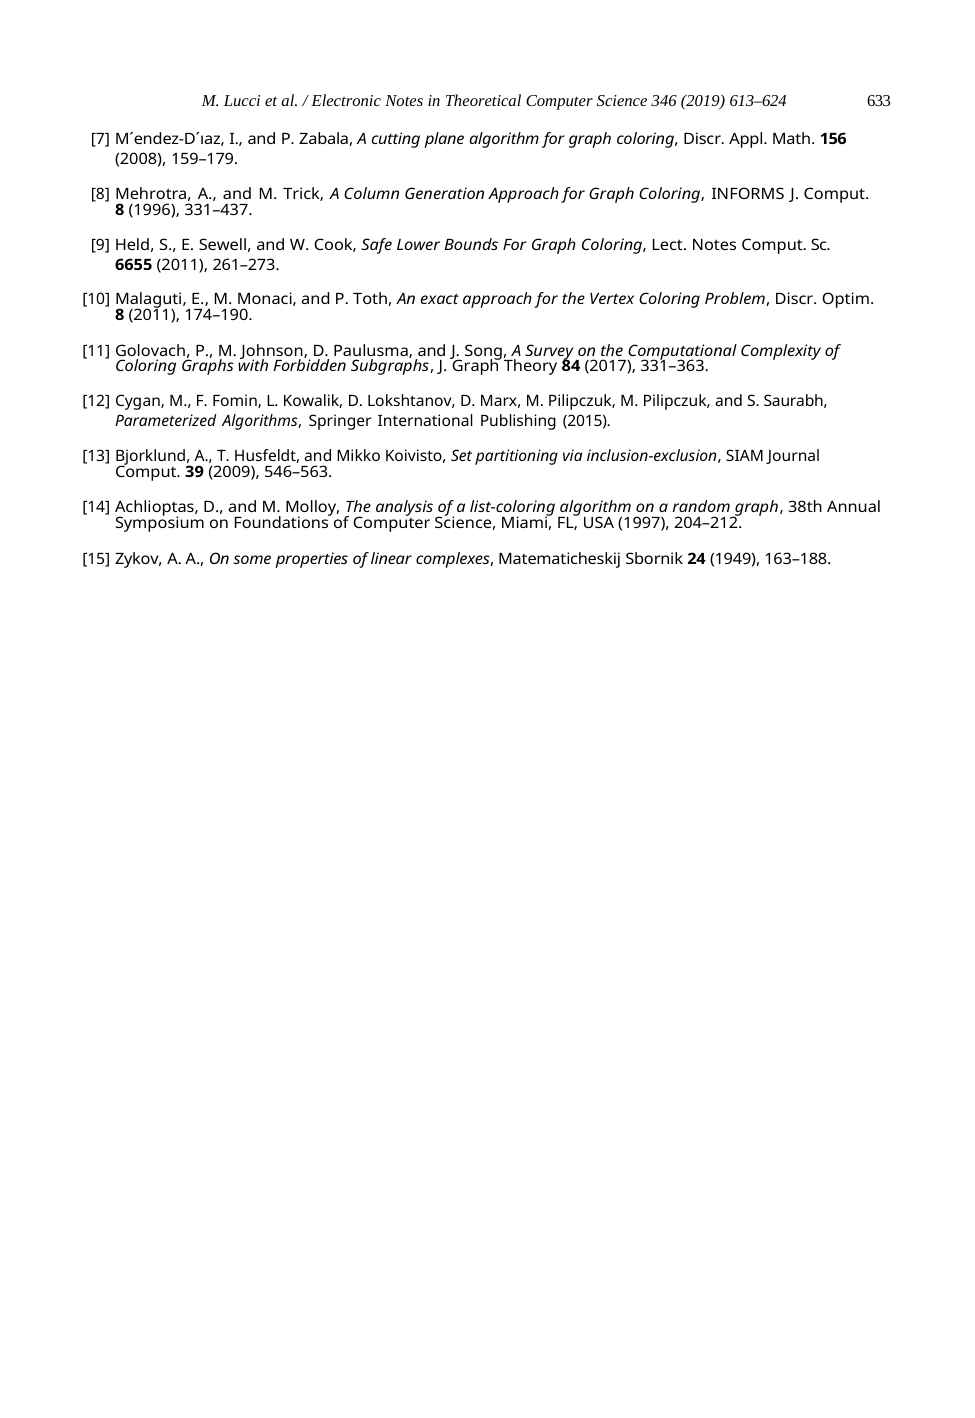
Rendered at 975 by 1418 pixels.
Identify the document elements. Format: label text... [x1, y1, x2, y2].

text (2008), 159–179. [115, 149, 904, 169]
text 6655 (2011), 261–273. [115, 254, 904, 274]
list Held, S., E. Sewell, and W. Cook, Safe Lower Bounds For Graph Coloring, Lect. Notes Comput. Sc. [91, 234, 904, 254]
list Achlioptas, D., and M. Molloy, The analysis of a list-coloring algorithm on a random graph, 38th Annual Symposium on Foundations of Computer Science, Miami, FL, USA (1997), 204–212. [82, 499, 881, 533]
list M´endez-D´ıaz, I., and P. Zabala, A cutting plane algorithm for graph coloring, Discr. Appl. Math. 156 [91, 128, 904, 149]
list Bjorklund, A., T. Husfeldt, and Mikko Koivisto, Set partitioning via inclusion-exclusion, SIAM Journal Comput. 39 (2009), 546–563. [82, 448, 881, 482]
list Mehrotra, A., and M. Trick, A Column Generation Approach for Graph Coloring, INFORMS J. Comput. 8 (1996), 331–437. [91, 186, 881, 220]
list Malaguti, E., M. Monaci, and P. Toth, An exact approach for the Vertex Coloring Problem, Discr. Optim. 8 (2011), 174–190. [82, 291, 881, 325]
list Zykov, A. A., On some properties of linear complexes, Matematicheskij Sbornik 24 (1949), 163–188. [82, 547, 904, 569]
list Cygan, M., F. Fomin, L. Kowalik, D. Lokshtanov, D. Marx, M. Pilipczuk, M. Pilipczuk, and S. Saurabh, [82, 391, 904, 411]
text Parameterized Algorithms, Springer International Publishing (2015). [115, 411, 904, 431]
list Golovach, P., M. Johnson, D. Paulusma, and J. Song, A Survey on the Computational Complexity of Coloring Graphs with Forbidden Subgraphs, J. Graph Theory 84 (2017), 331–363. [82, 342, 881, 376]
